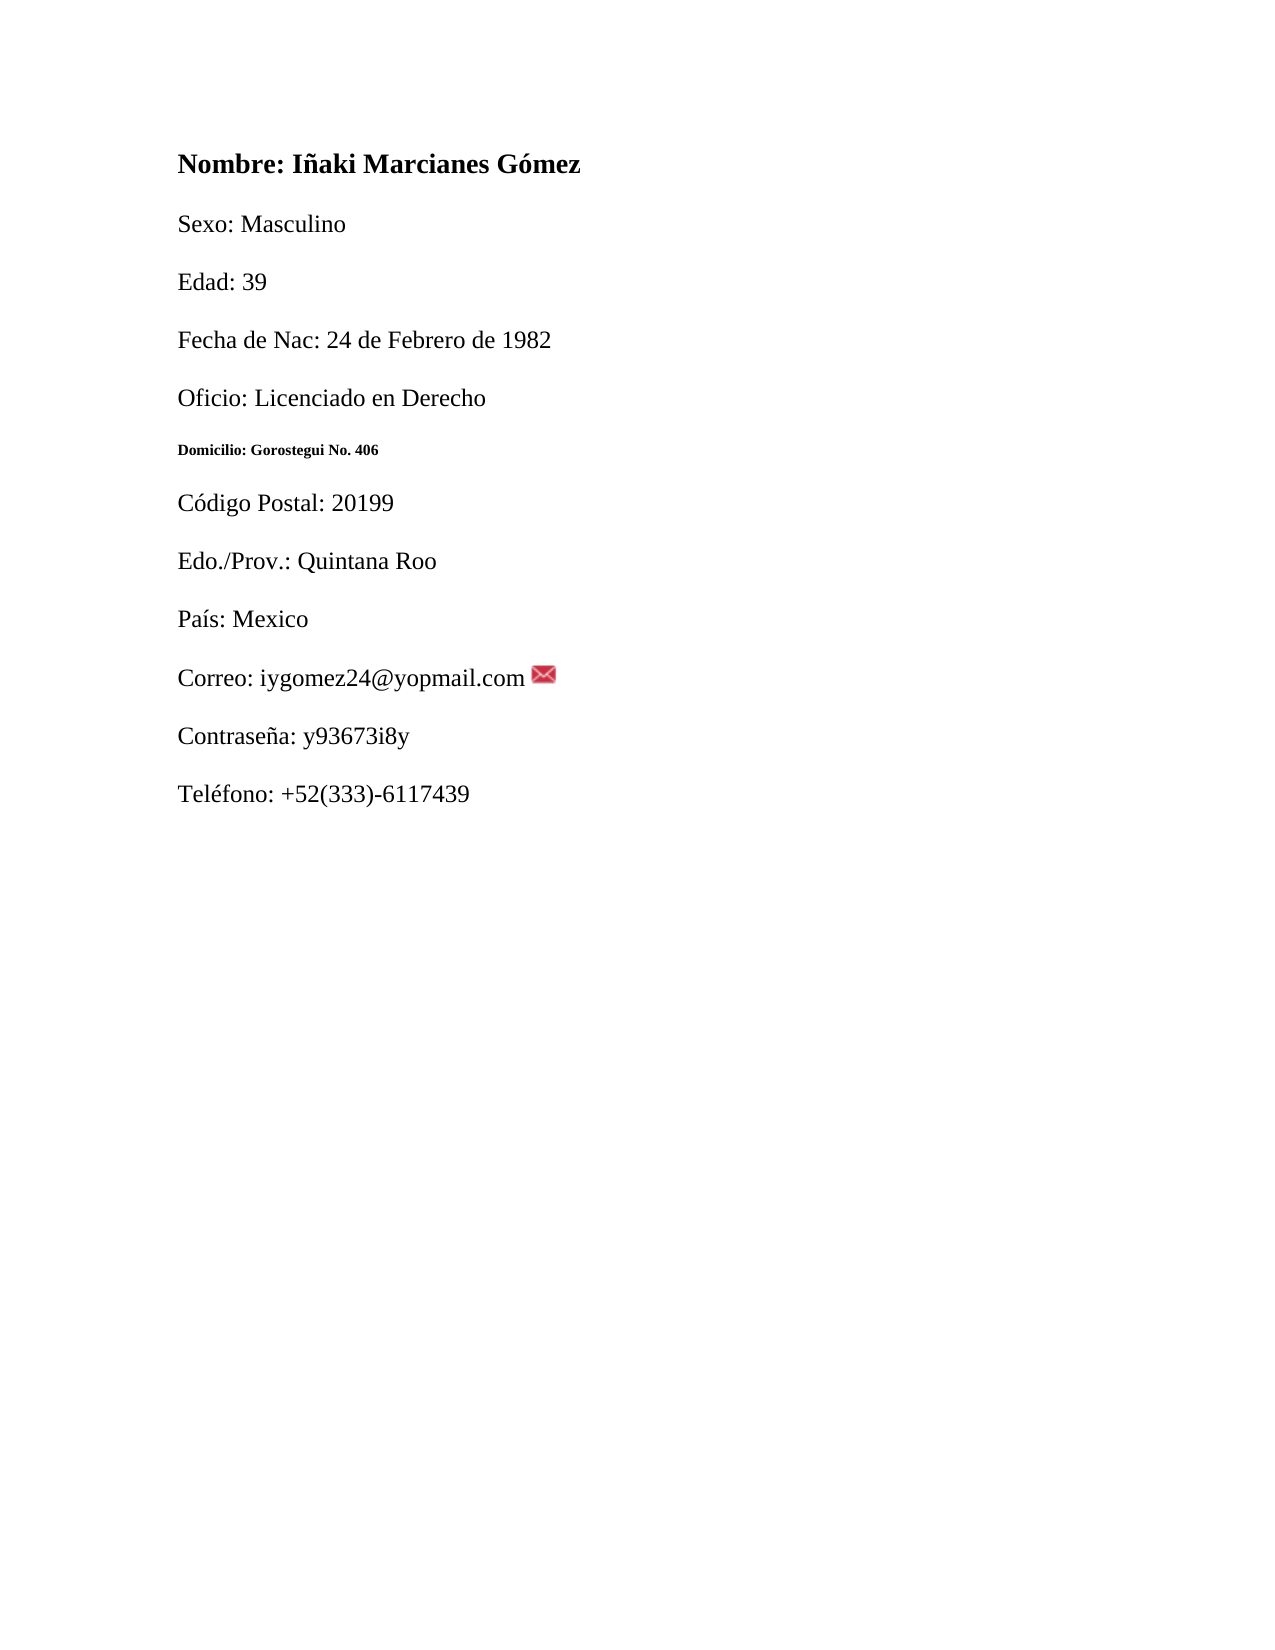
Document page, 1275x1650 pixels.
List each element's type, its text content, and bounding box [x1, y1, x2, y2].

text Sexo: Masculino [177, 209, 1098, 238]
subtitle Nombre: Iñaki Marcianes Gómez [177, 148, 1098, 180]
text Teléfono: +52(333)-6117439 [177, 779, 1098, 808]
text Fecha de Nac: 24 de Febrero de 1982 [177, 325, 1098, 354]
text País: Mexico [177, 604, 1098, 632]
text Oficio: Licenciado en Derecho [177, 383, 1098, 412]
text Correo: iygomez24@yopmail.com [177, 662, 1098, 692]
text Contraseña: y93673i8y [177, 721, 1098, 750]
subtitle Domicilio: Gorostegui No. 406 [177, 441, 1098, 459]
text Edo./Prov.: Quintana Roo [177, 546, 1098, 574]
picture [531, 661, 557, 687]
text Edad: 39 [177, 267, 1098, 296]
text Código Postal: 20199 [177, 488, 1098, 517]
